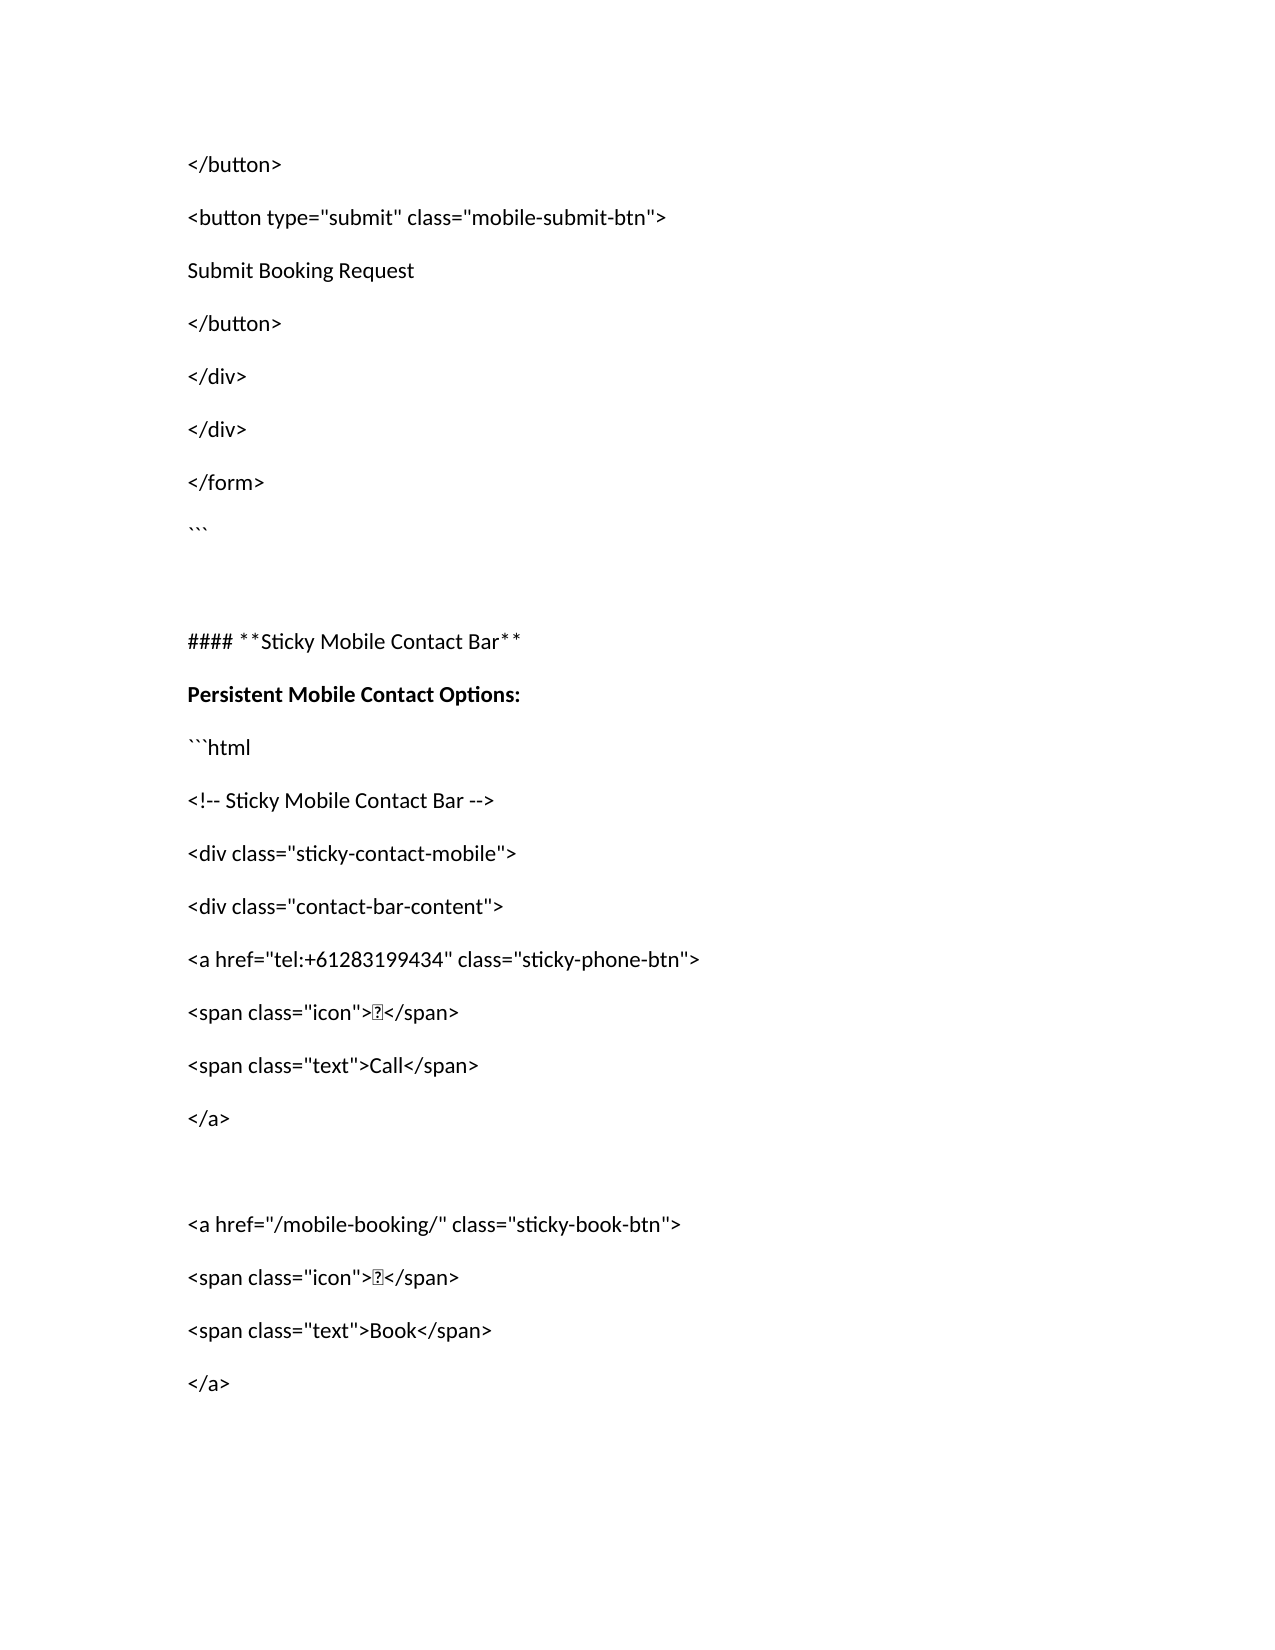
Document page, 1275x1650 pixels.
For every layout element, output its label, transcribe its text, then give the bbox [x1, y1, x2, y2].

text <div class="sticky-contact-mobile"> [187, 839, 1087, 867]
text </a> [187, 1369, 1087, 1397]
text <button type="submit" class="mobile-submit-btn"> [187, 203, 1087, 231]
text </button> [187, 309, 1087, 337]
text <a href="tel:+61283199434" class="sticky-phone-btn"> [187, 945, 1087, 973]
text Submit Booking Request [187, 256, 1087, 284]
text </button> [187, 150, 1087, 178]
text #### **Sticky Mobile Contact Bar** [187, 627, 1087, 655]
text <span class="icon">📞</span> [187, 998, 1087, 1026]
text ``` [187, 521, 1087, 549]
text </a> [187, 1104, 1087, 1132]
text <span class="text">Call</span> [187, 1051, 1087, 1079]
text <div class="contact-bar-content"> [187, 892, 1087, 920]
text <!-- Sticky Mobile Contact Bar --> [187, 786, 1087, 814]
text ```html [187, 733, 1087, 761]
text <span class="icon">📅</span> [187, 1263, 1087, 1291]
text </div> [187, 415, 1087, 443]
text </div> [187, 362, 1087, 390]
text <span class="text">Book</span> [187, 1316, 1087, 1344]
text <a href="/mobile-booking/" class="sticky-book-btn"> [187, 1210, 1087, 1238]
text </form> [187, 468, 1087, 496]
text Persistent Mobile Contact Options: [187, 680, 1087, 708]
